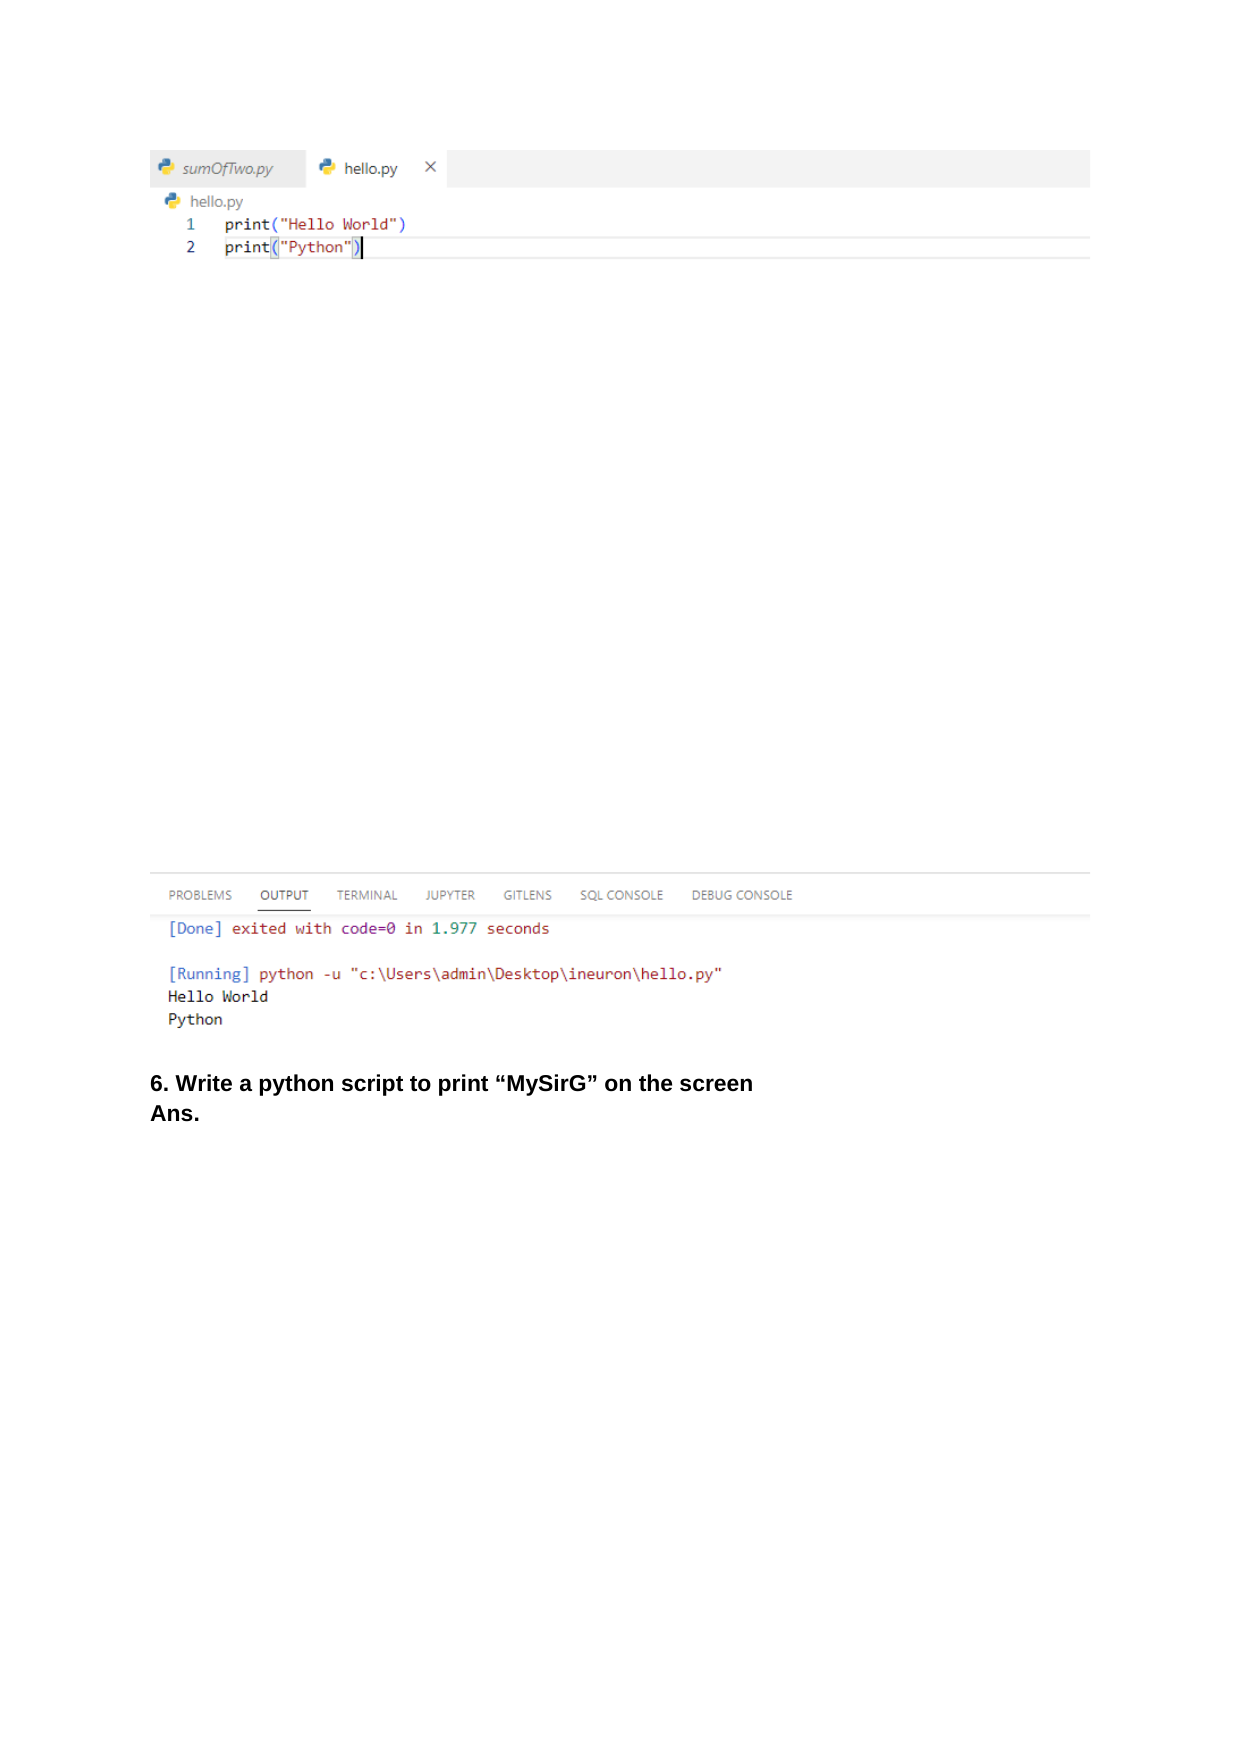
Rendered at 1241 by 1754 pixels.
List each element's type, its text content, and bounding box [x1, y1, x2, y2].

text 6. Write a python script to print “MySirG” on the screen [150, 1069, 1090, 1096]
text Ans. [150, 1100, 1090, 1126]
picture [150, 150, 1091, 1036]
